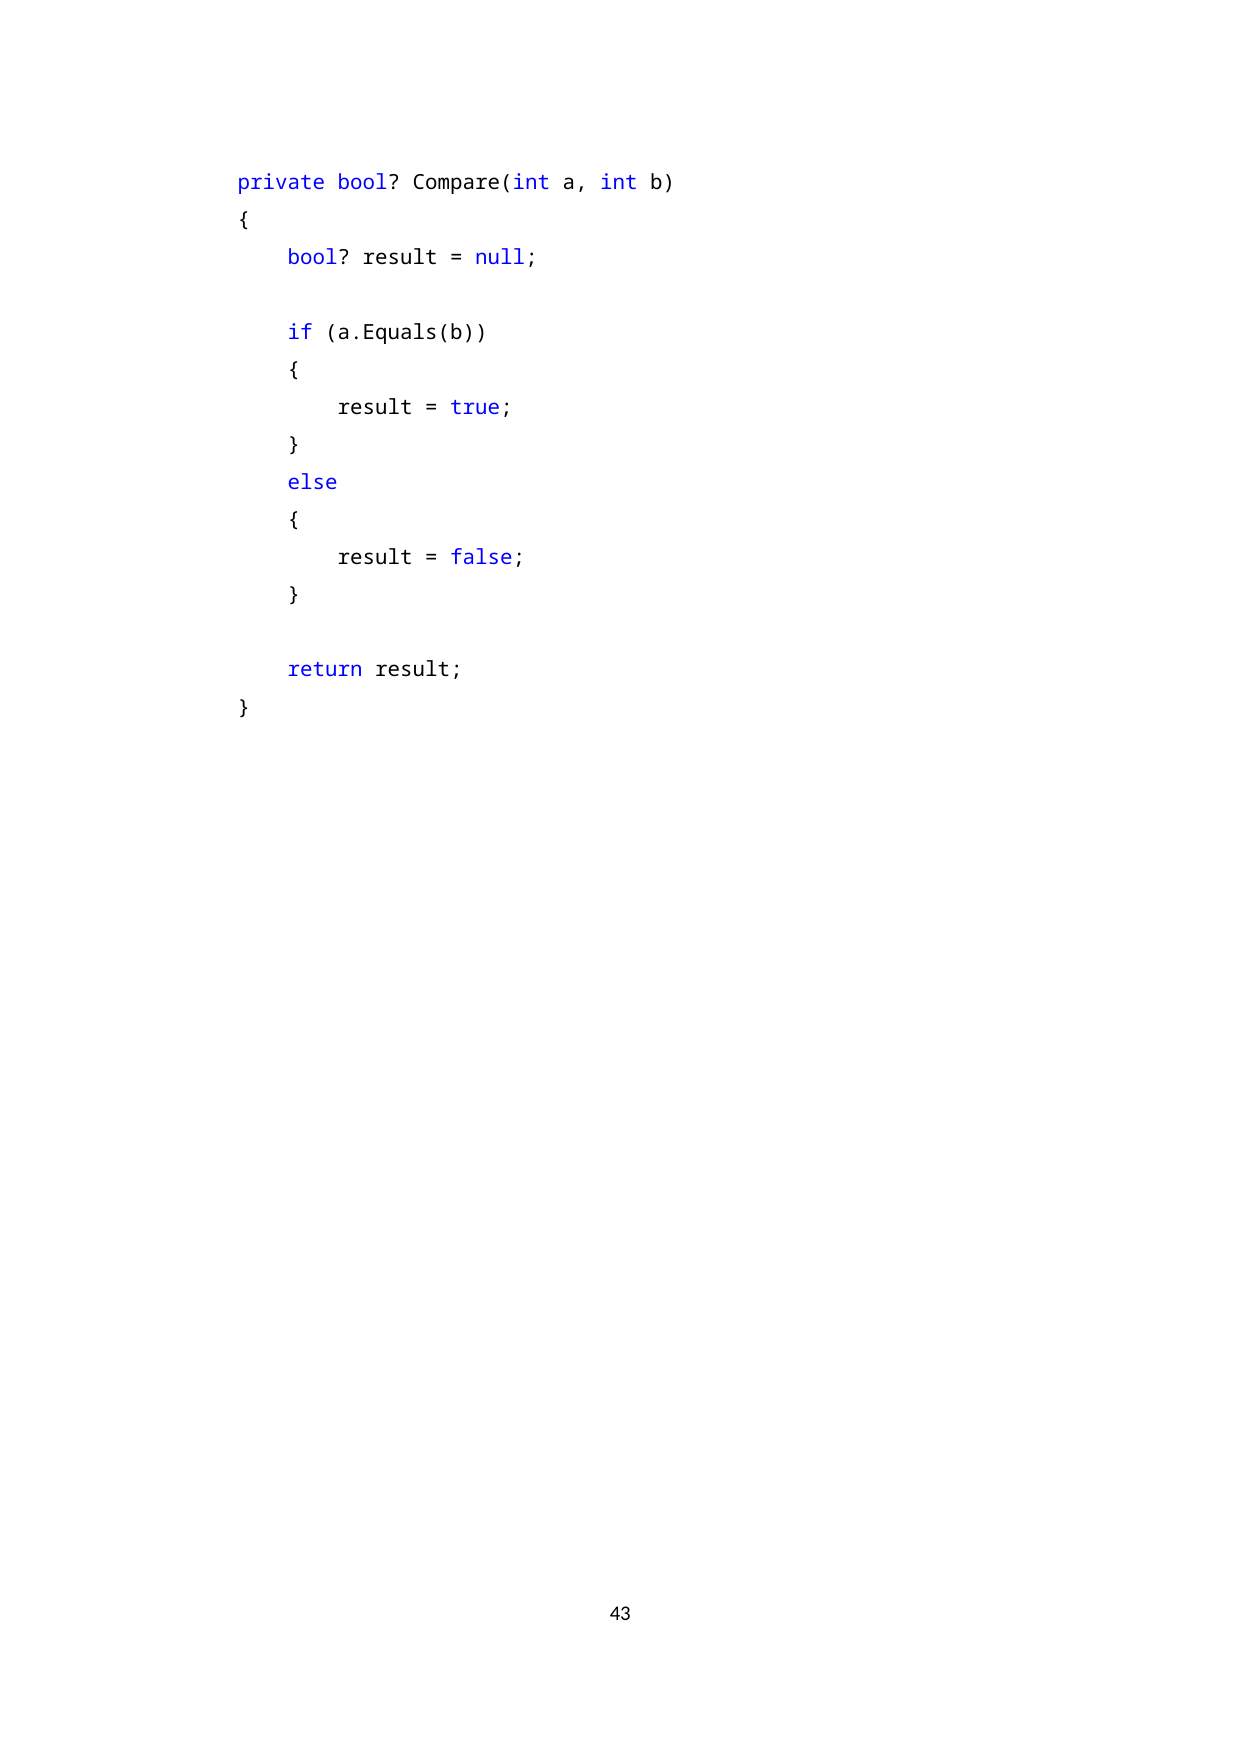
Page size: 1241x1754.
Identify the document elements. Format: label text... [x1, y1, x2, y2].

text private bool? Compare(int a, int b) [237, 162, 1053, 200]
text { [237, 350, 1053, 387]
text result = true; [237, 387, 1053, 425]
text if (a.Equals(b)) [237, 312, 1053, 350]
text } [237, 425, 1053, 462]
text result = false; [237, 537, 1053, 575]
text return result; [237, 650, 1053, 687]
text bool? result = null; [237, 237, 1053, 275]
text } [237, 687, 1053, 725]
text { [237, 200, 1053, 237]
text else [237, 462, 1053, 500]
text } [237, 575, 1053, 612]
text { [237, 500, 1053, 537]
